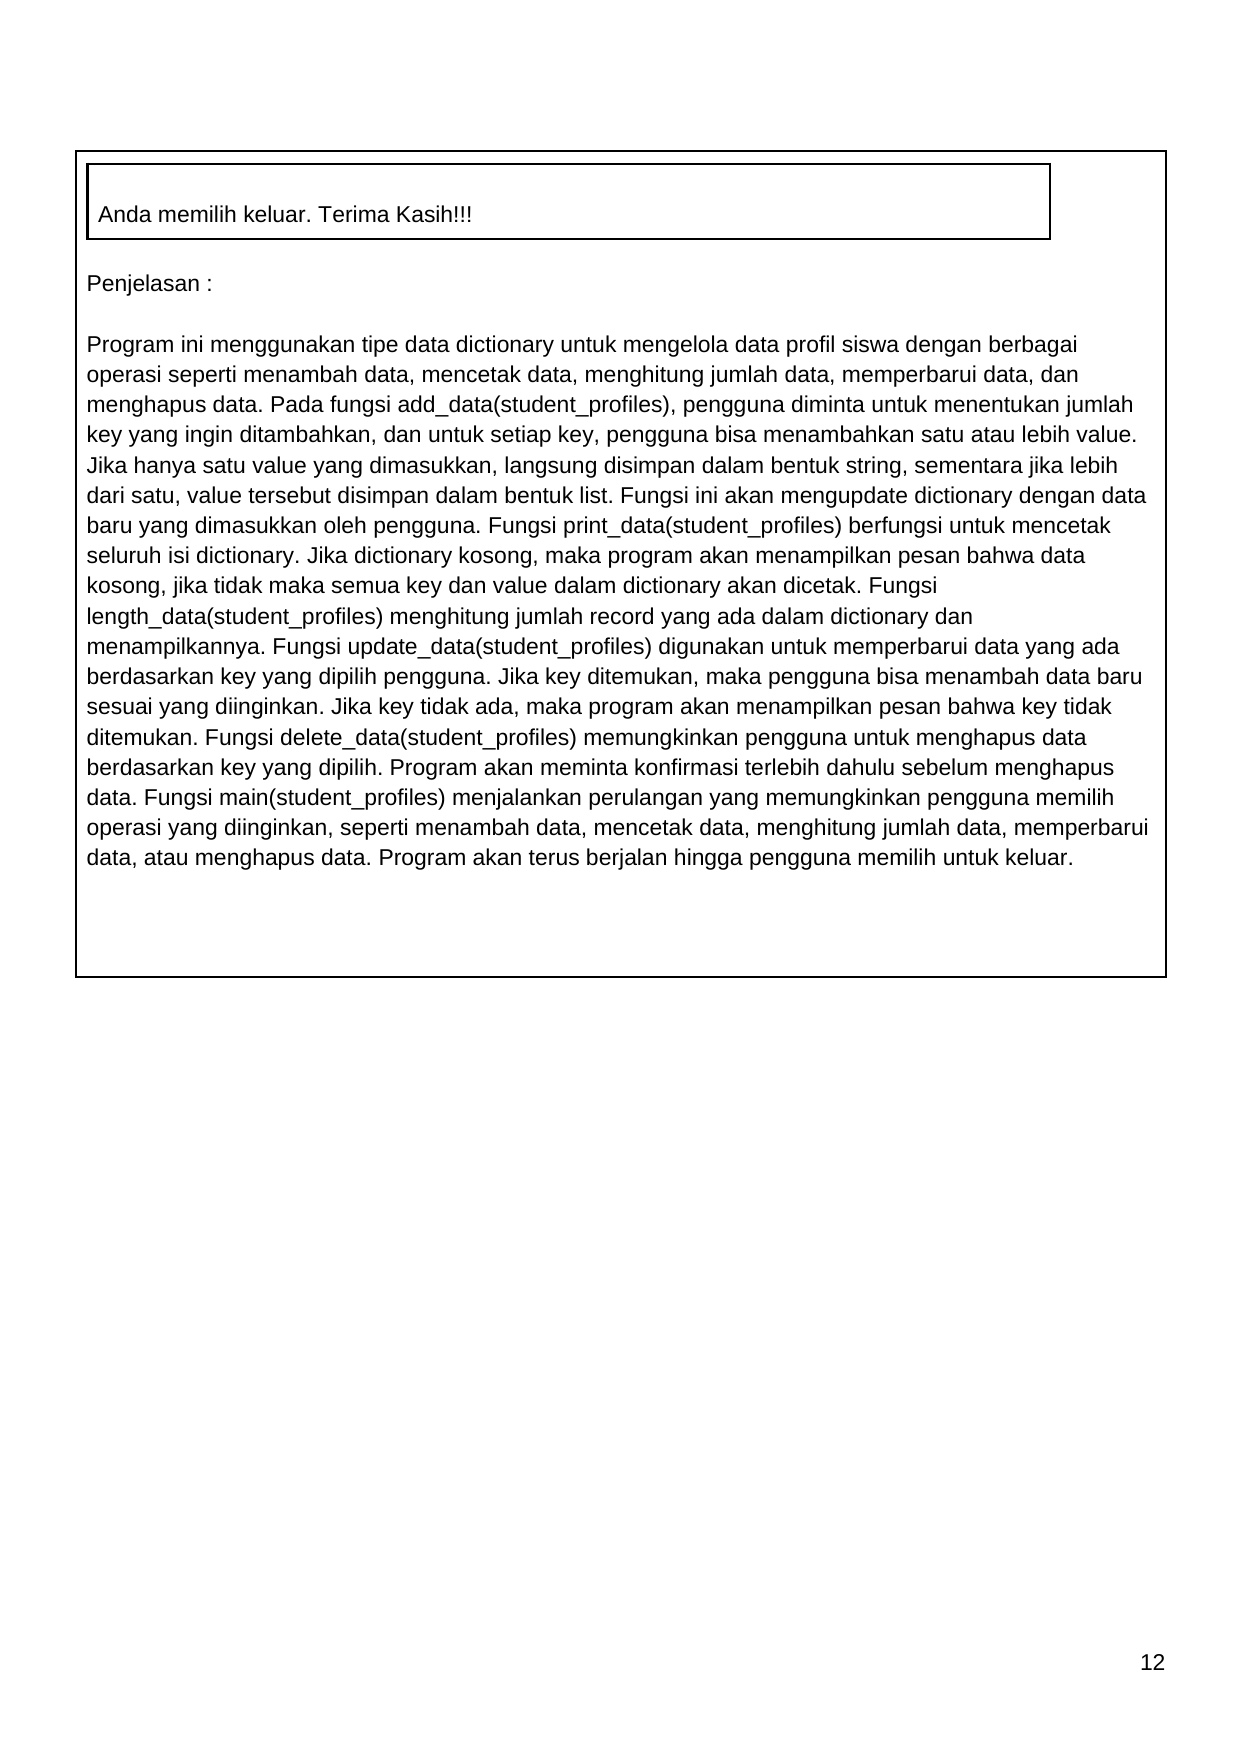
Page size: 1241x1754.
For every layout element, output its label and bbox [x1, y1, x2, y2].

table_cell [77, 152, 1165, 976]
